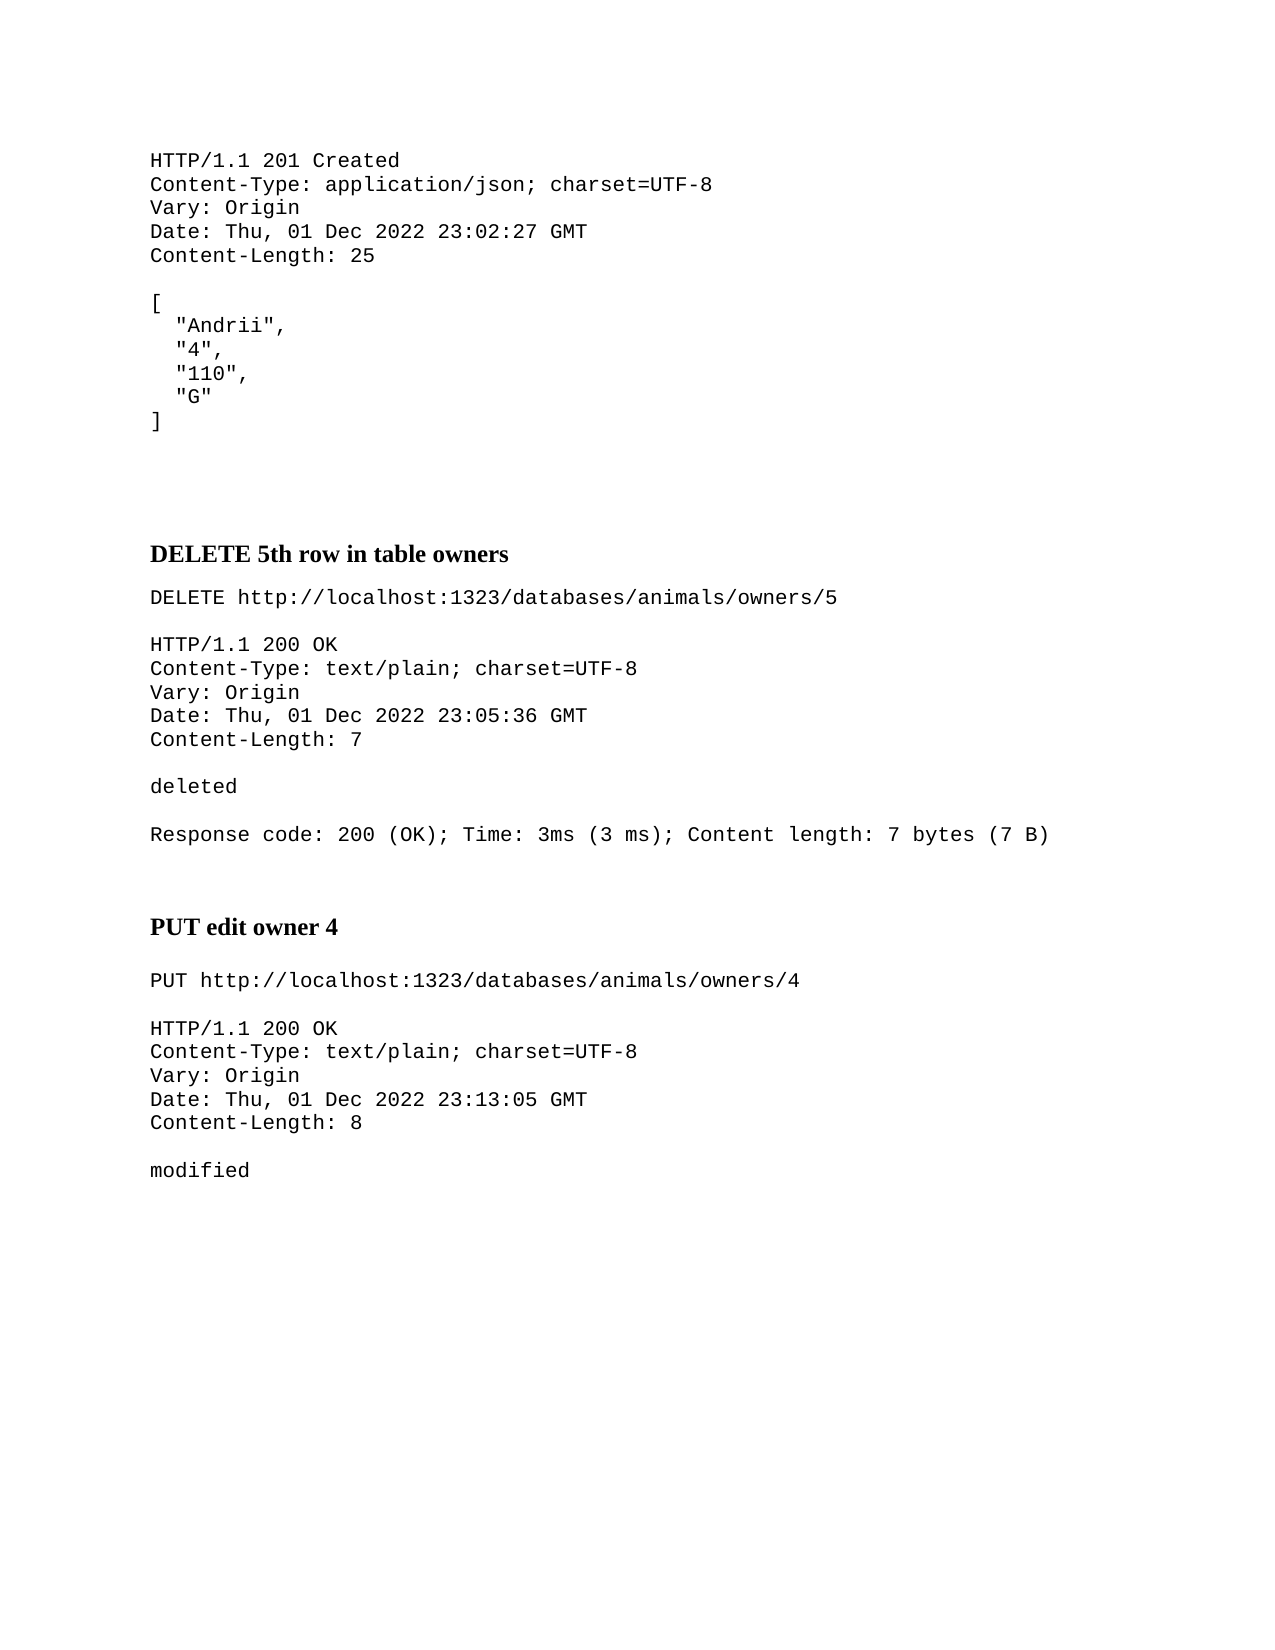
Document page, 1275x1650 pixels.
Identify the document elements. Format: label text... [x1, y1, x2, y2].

text Content-Length: 7 [150, 729, 1125, 753]
text Vary: Origin [150, 1065, 1125, 1089]
text modified [150, 1159, 1125, 1183]
text Content-Type: text/plain; charset=UTF-8 [150, 1041, 1125, 1065]
text Date: Thu, 01 Dec 2022 23:13:05 GMT [150, 1089, 1125, 1112]
text [ [150, 292, 1125, 316]
text Content-Length: 8 [150, 1112, 1125, 1136]
text DELETE http://localhost:1323/databases/animals/owners/5 [150, 587, 1125, 611]
text "Andrii", [150, 316, 1125, 339]
text PUT http://localhost:1323/databases/animals/owners/4 [150, 970, 1125, 994]
text "4", [150, 339, 1125, 363]
subtitle PUT edit owner 4 [150, 912, 1125, 941]
text Date: Thu, 01 Dec 2022 23:05:36 GMT [150, 705, 1125, 729]
text deleted [150, 776, 1125, 800]
text "110", [150, 363, 1125, 386]
text Vary: Origin [150, 682, 1125, 705]
text Content-Type: text/plain; charset=UTF-8 [150, 658, 1125, 682]
text HTTP/1.1 201 Created [150, 150, 1125, 174]
text Response code: 200 (OK); Time: 3ms (3 ms); Content length: 7 bytes (7 B) [150, 823, 1125, 847]
text "G" [150, 386, 1125, 410]
text Content-Length: 25 [150, 244, 1125, 268]
text HTTP/1.1 200 OK [150, 1018, 1125, 1041]
text Vary: Origin [150, 197, 1125, 221]
text HTTP/1.1 200 OK [150, 634, 1125, 658]
text ] [150, 410, 1125, 434]
text Date: Thu, 01 Dec 2022 23:02:27 GMT [150, 221, 1125, 244]
text Content-Type: application/json; charset=UTF-8 [150, 174, 1125, 197]
text DELETE 5th row in table owners [150, 539, 1125, 568]
